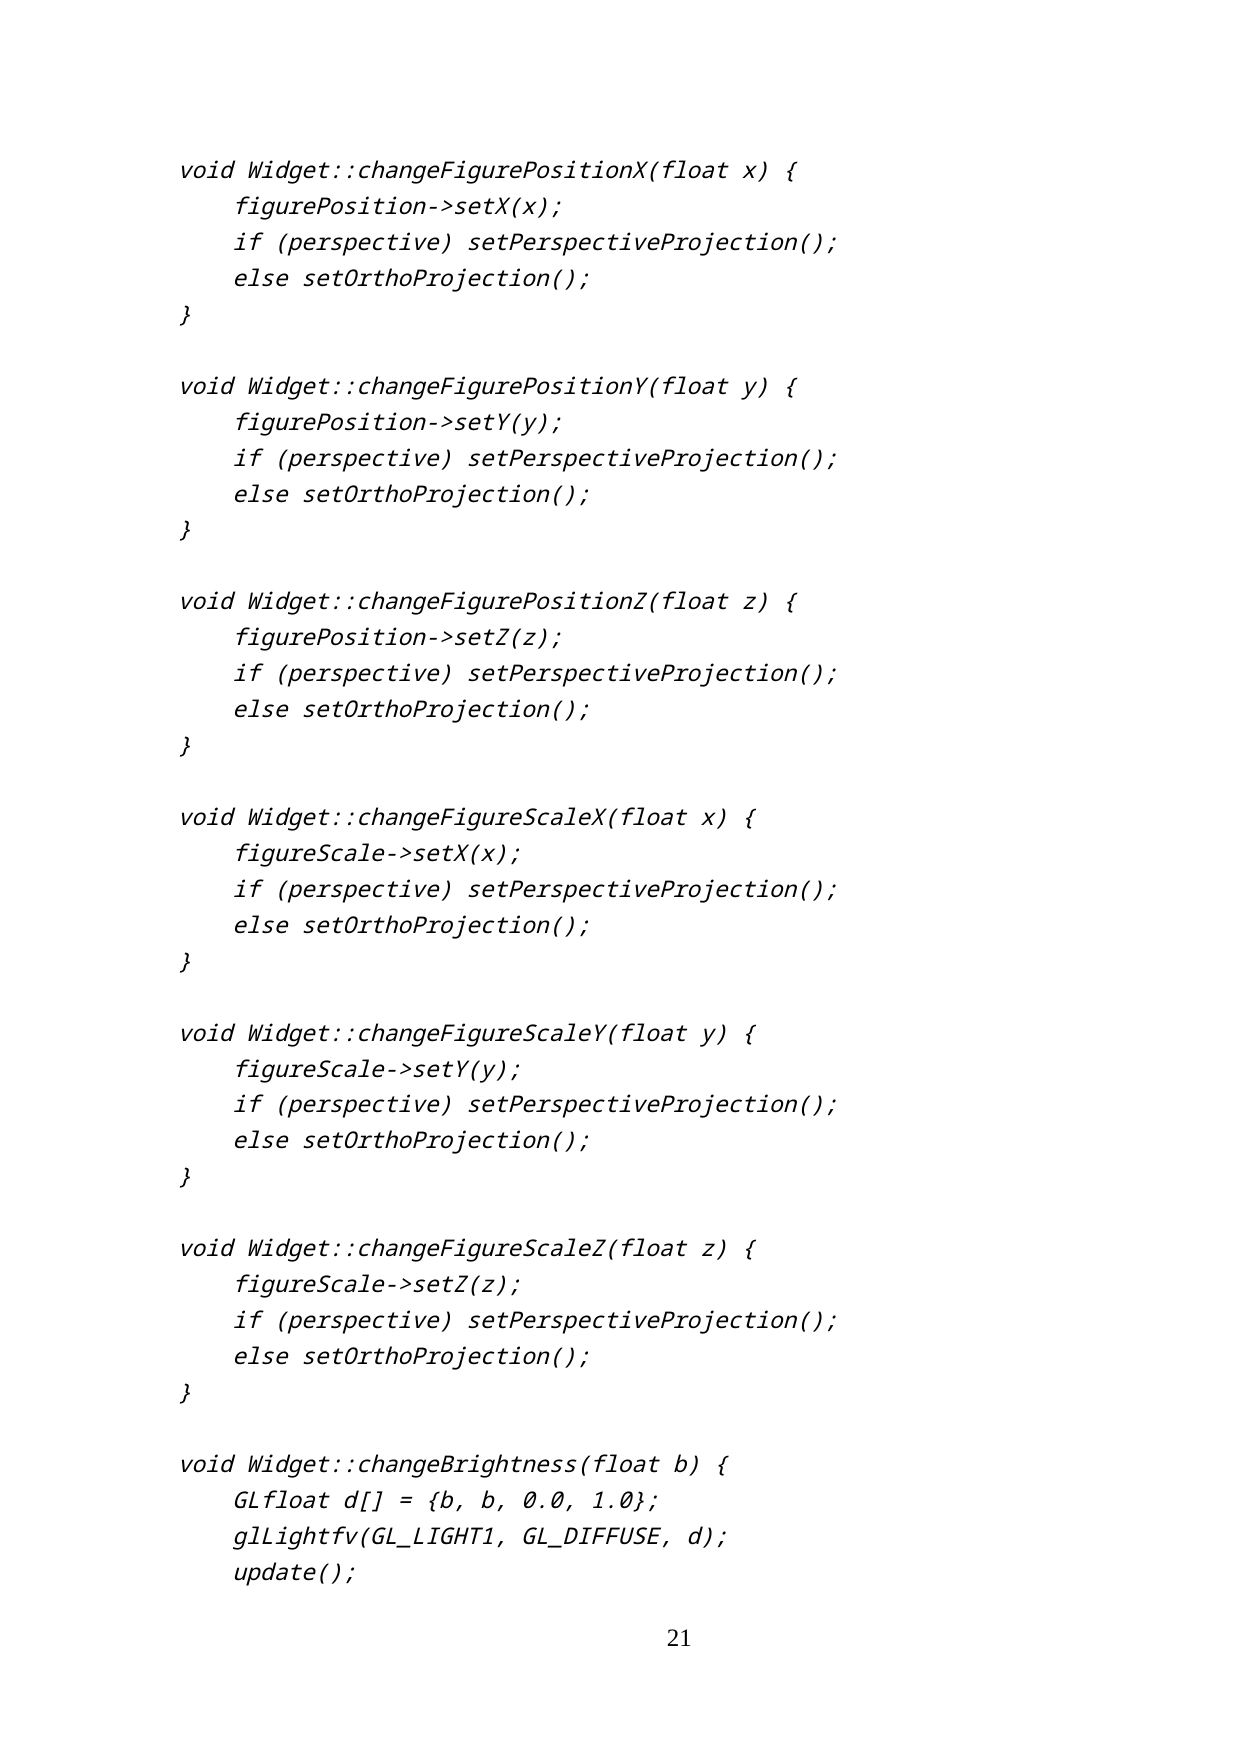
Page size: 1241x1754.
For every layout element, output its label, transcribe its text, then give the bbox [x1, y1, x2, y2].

text void Widget::changeBrightness(float b) { [177, 1448, 1181, 1479]
text void Widget::changeFigureScaleX(float x) { [177, 801, 1181, 832]
text } [177, 945, 1181, 976]
text else setOrthoProjection(); [177, 693, 1181, 724]
text figureScale->setZ(z); [177, 1268, 1181, 1299]
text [177, 226, 1181, 257]
text figurePosition->setX(x); [177, 190, 1181, 221]
text if (perspective) setPerspectiveProjection(); [177, 1088, 1181, 1120]
text glLightfv(GL_LIGHT1, GL_DIFFUSE, d); [177, 1520, 1181, 1551]
text GLfloat d[] = {b, b, 0.0, 1.0}; [177, 1484, 1181, 1515]
text update(); [177, 1556, 1181, 1587]
text if (perspective) setPerspectiveProjection(); [177, 442, 1181, 473]
text else setOrthoProjection(); [177, 477, 1181, 509]
text figurePosition->setY(y); [177, 406, 1181, 437]
text figurePosition->setZ(z); [177, 621, 1181, 652]
text else setOrthoProjection(); [177, 262, 1181, 293]
text } [177, 298, 1181, 329]
text figureScale->setX(x); [177, 837, 1181, 868]
text else setOrthoProjection(); [177, 1340, 1181, 1371]
text } [177, 729, 1181, 760]
text void Widget::changeFigurePositionZ(float z) { [177, 585, 1181, 617]
text void Widget::changeFigureScaleZ(float z) { [177, 1232, 1181, 1263]
text if (perspective) setPerspectiveProjection(); [177, 657, 1181, 688]
text else setOrthoProjection(); [177, 909, 1181, 940]
text void Widget::changeFigurePositionY(float y) { [177, 370, 1181, 401]
text } [177, 1160, 1181, 1192]
text } [177, 513, 1181, 545]
text if (perspective) setPerspectiveProjection(); [177, 1304, 1181, 1335]
text figureScale->setY(y); [177, 1052, 1181, 1084]
text else setOrthoProjection(); [177, 1124, 1181, 1156]
text if (perspective) setPerspectiveProjection(); [177, 873, 1181, 904]
text void Widget::changeFigureScaleY(float y) { [177, 1017, 1181, 1048]
text } [177, 1376, 1181, 1407]
text void Widget::changeFigurePositionX(float x) { [177, 154, 1181, 185]
